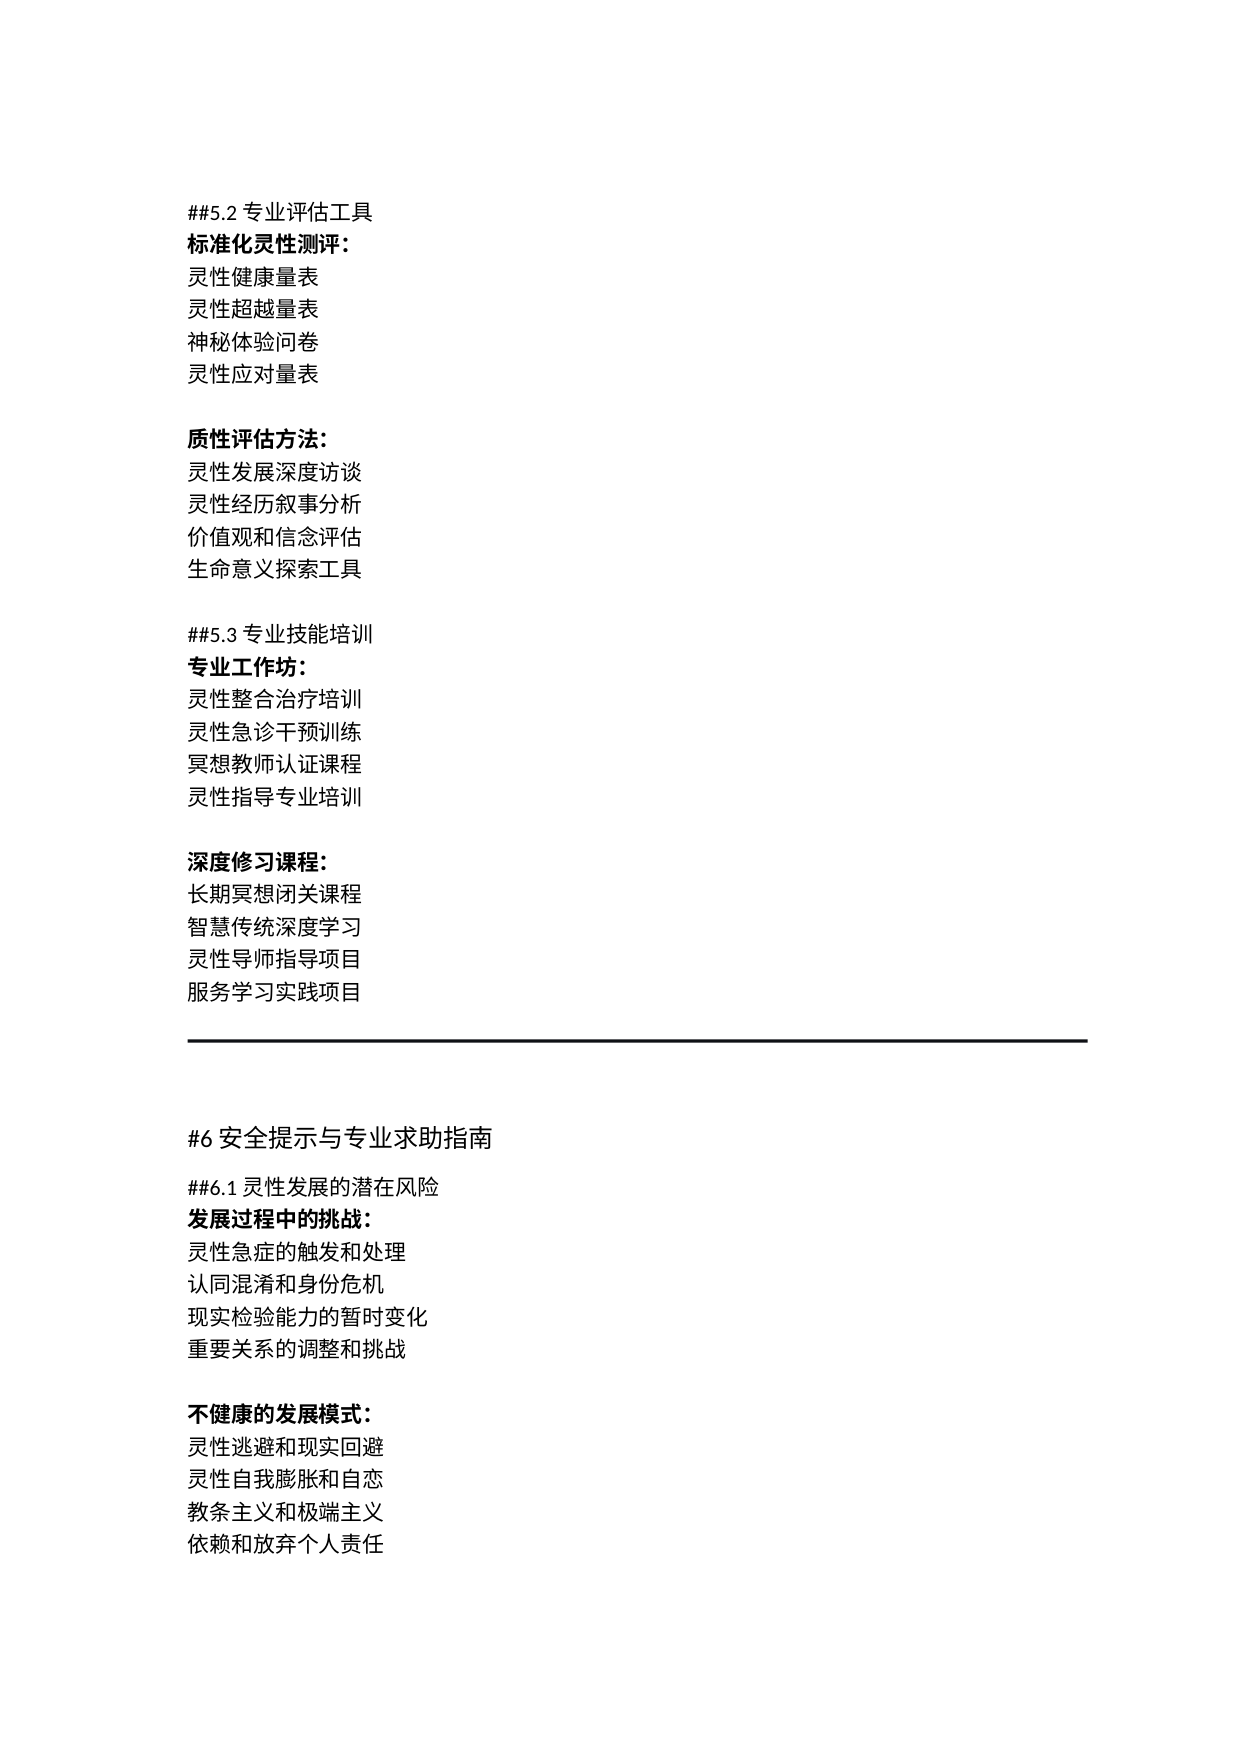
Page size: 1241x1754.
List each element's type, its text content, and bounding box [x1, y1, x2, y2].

text 发展过程中的挑战： [187, 1202, 1053, 1234]
text 灵性导师指导项目 [187, 942, 1053, 974]
text 灵性逃避和现实回避 [187, 1429, 1053, 1462]
text 灵性指导专业培训 [187, 779, 1053, 812]
text 专业工作坊： [187, 649, 1053, 682]
text ##5.3 专业技能培训 [187, 617, 1053, 649]
text 深度修习课程： [187, 844, 1053, 877]
text 灵性急诊干预训练 [187, 714, 1053, 747]
text 智慧传统深度学习 [187, 909, 1053, 942]
text 教条主义和极端主义 [187, 1494, 1053, 1527]
text 冥想教师认证课程 [187, 747, 1053, 779]
text 服务学习实践项目 [187, 974, 1053, 1007]
text 灵性整合治疗培训 [187, 682, 1053, 714]
text 不健康的发展模式： [187, 1397, 1053, 1429]
text 长期冥想闭关课程 [187, 877, 1053, 909]
text 质性评估方法： [187, 422, 1053, 454]
text 价值观和信念评估 [187, 519, 1053, 552]
text 标准化灵性测评： [187, 227, 1053, 259]
text 灵性经历叙事分析 [187, 487, 1053, 519]
text 灵性自我膨胀和自恋 [187, 1462, 1053, 1494]
text 灵性健康量表 [187, 259, 1053, 292]
text 认同混淆和身份危机 [187, 1267, 1053, 1299]
text 生命意义探索工具 [187, 552, 1053, 584]
text ##6.1 灵性发展的潜在风险 [187, 1169, 1053, 1202]
text ##5.2 专业评估工具 [187, 194, 1053, 227]
text 重要关系的调整和挑战 [187, 1332, 1053, 1364]
text 灵性急症的触发和处理 [187, 1234, 1053, 1267]
text 依赖和放弃个人责任 [187, 1527, 1053, 1559]
text #6 安全提示与专业求助指南 [187, 1104, 1053, 1169]
text 灵性应对量表 [187, 357, 1053, 389]
text 神秘体验问卷 [187, 324, 1053, 357]
text 现实检验能力的暂时变化 [187, 1299, 1053, 1332]
text 灵性超越量表 [187, 292, 1053, 324]
text 灵性发展深度访谈 [187, 454, 1053, 487]
